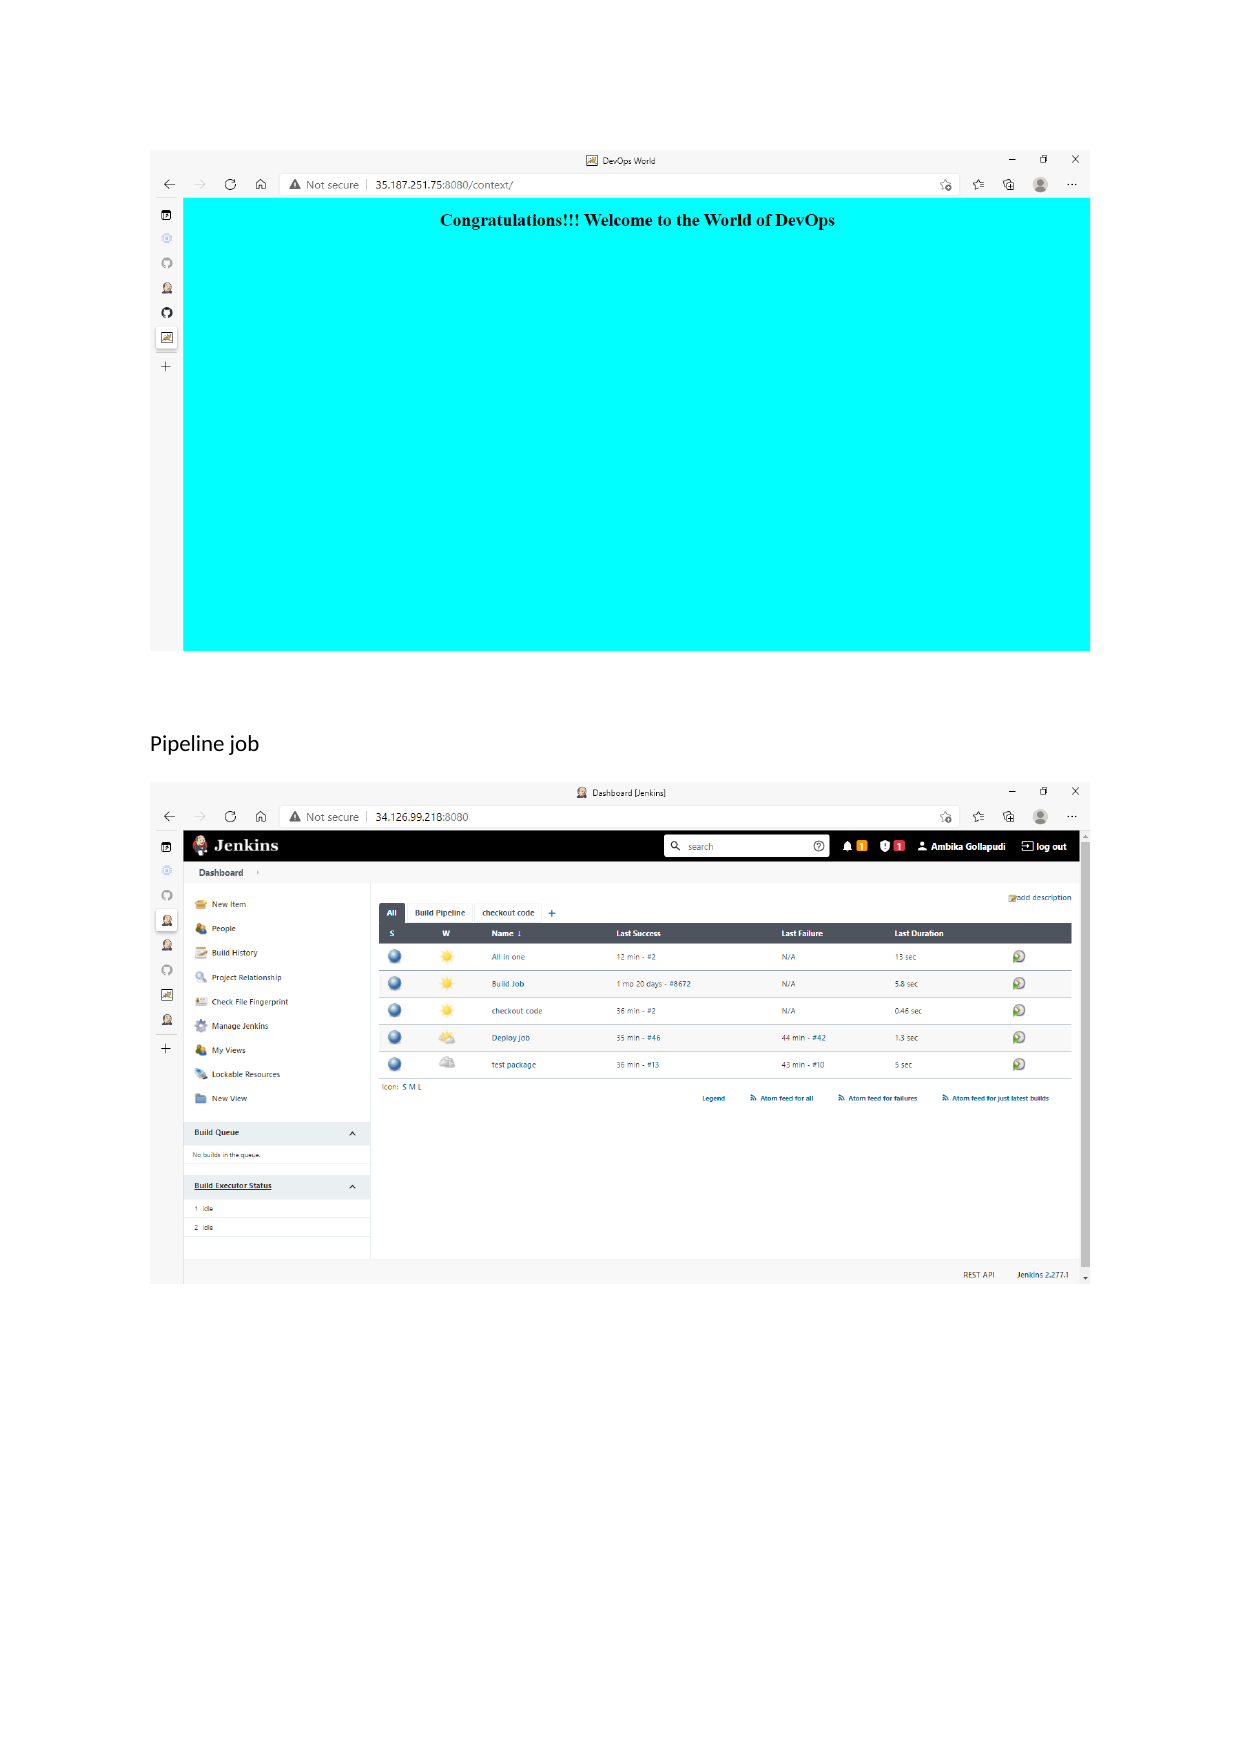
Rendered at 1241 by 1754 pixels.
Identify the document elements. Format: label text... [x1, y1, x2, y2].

picture [150, 782, 1091, 1284]
text Pipeline job [150, 729, 1090, 757]
picture [150, 150, 1091, 651]
